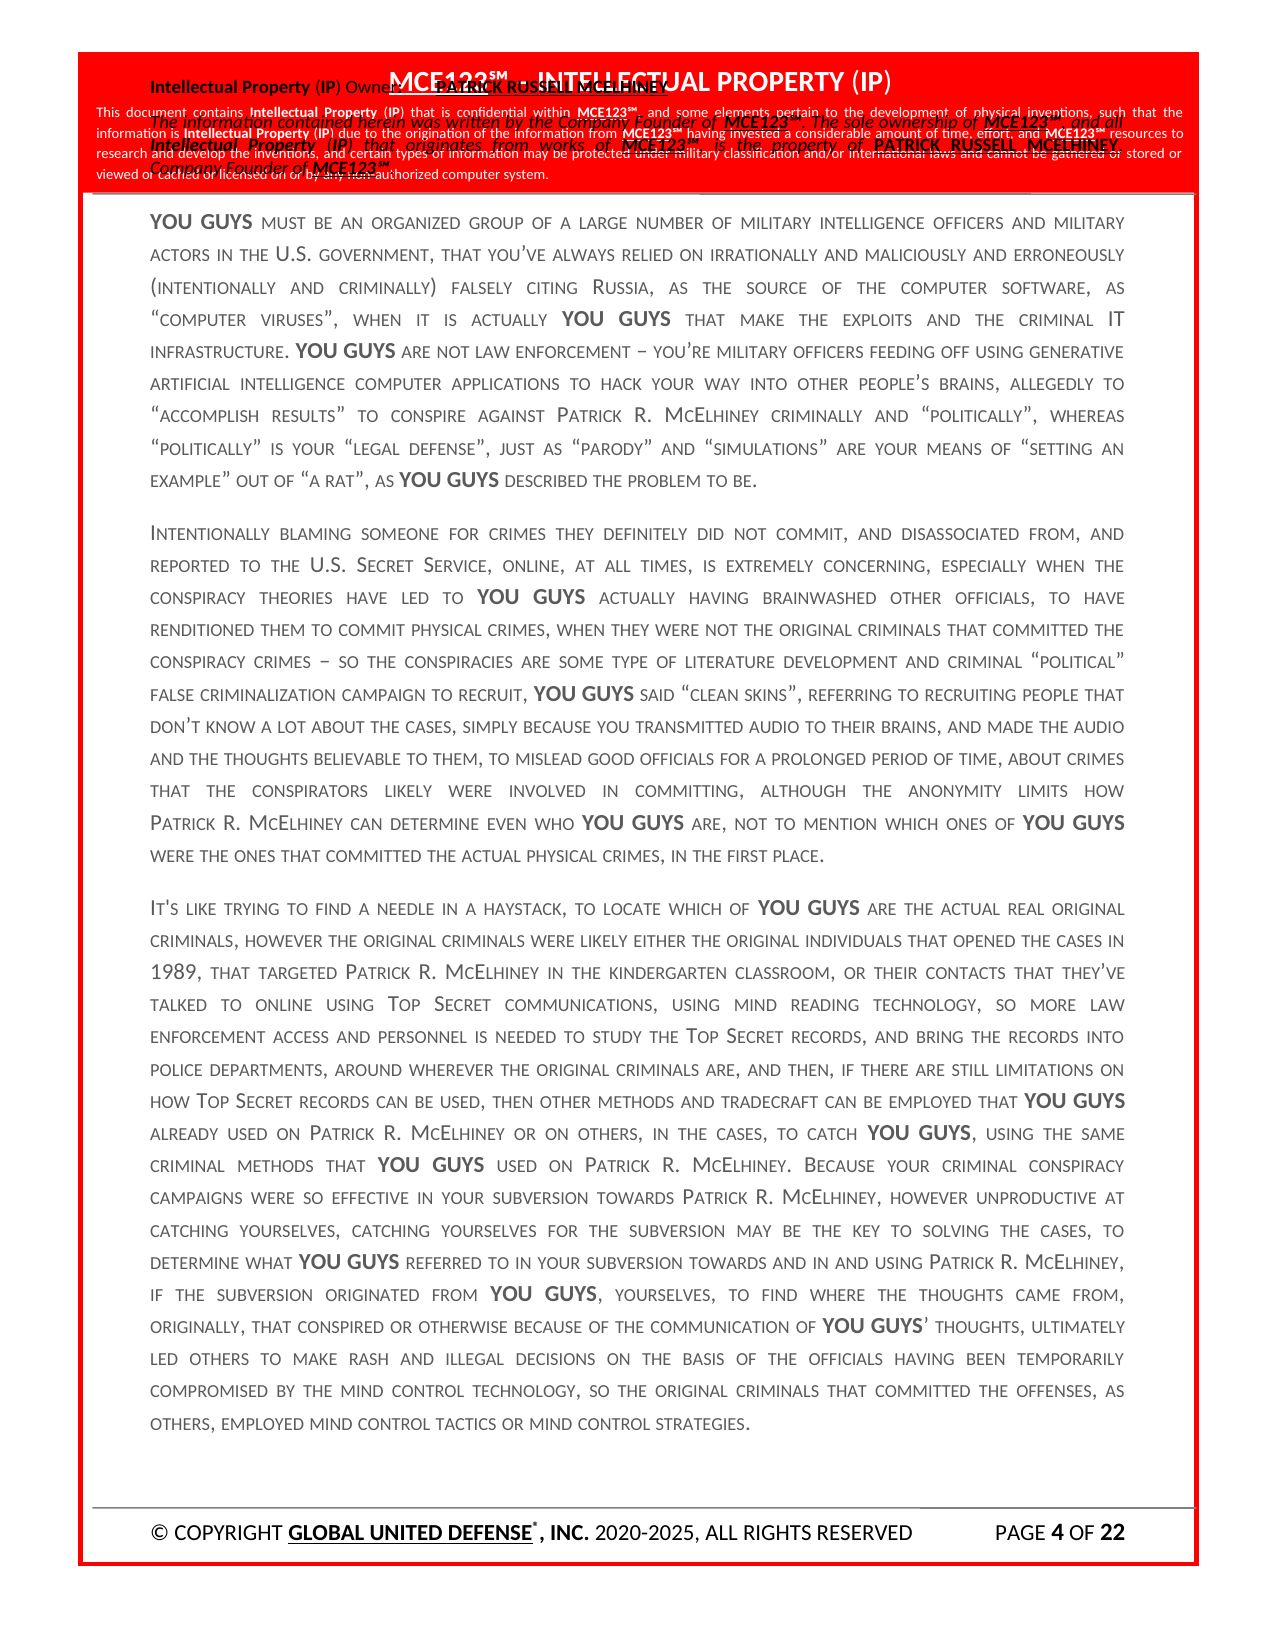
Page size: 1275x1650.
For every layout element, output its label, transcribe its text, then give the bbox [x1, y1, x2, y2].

text It's like trying to find a needle in a haystack, to locate which of YOU GUYS are the actual real original criminals, however the original criminals were likely either the original individuals that opened the cases in 1989, that targeted Patrick R. McElhiney in the kindergarten classroom, or their contacts that they’ve talked to online using Top Secret communications, using mind reading technology, so more law enforcement access and personnel is needed to study the Top Secret records, and bring the records into police departments, around wherever the original criminals are, and then, if there are still limitations on how Top Secret records can be used, then other methods and tradecraft can be employed that YOU GUYS already used on Patrick R. McElhiney or on others, in the cases, to catch YOU GUYS, using the same criminal methods that YOU GUYS used on Patrick R. McElhiney. Because your criminal conspiracy campaigns were so effective in your subversion towards Patrick R. McElhiney, however unproductive at catching yourselves, catching yourselves for the subversion may be the key to solving the cases, to determine what YOU GUYS referred to in your subversion towards and in and using Patrick R. McElhiney, if the subversion originated from YOU GUYS, yourselves, to find where the thoughts came from, originally, that conspired or otherwise because of the communication of YOU GUYS’ thoughts, ultimately led others to make rash and illegal decisions on the basis of the officials having been temporarily compromised by the mind control technology, so the original criminals that committed the offenses, as others, employed mind control tactics or mind control strategies. [150, 893, 1125, 1436]
text Intentionally blaming someone for crimes they definitely did not commit, and disassociated from, and reported to the U.S. Secret Service, online, at all times, is extremely concerning, especially when the conspiracy theories have led to YOU GUYS actually having brainwashed other officials, to have renditioned them to commit physical crimes, when they were not the original criminals that committed the conspiracy crimes – so the conspiracies are some type of literature development and criminal “political” false criminalization campaign to recruit, YOU GUYS said “clean skins”, referring to recruiting people that don’t know a lot about the cases, simply because you transmitted audio to their brains, and made the audio and the thoughts believable to them, to mislead good officials for a prolonged period of time, about crimes that the conspirators likely were involved in committing, although the anonymity limits how Patrick R. McElhiney can determine even who YOU GUYS are, not to mention which ones of YOU GUYS were the ones that committed the actual physical crimes, in the first place. [150, 518, 1125, 868]
text YOU GUYS must be an organized group of a large number of military intelligence officers and military actors in the U.S. government, that you’ve always relied on irrationally and maliciously and erroneously (intentionally and criminally) falsely citing Russia, as the source of the computer software, as “computer viruses”, when it is actually YOU GUYS that make the exploits and the criminal IT infrastructure. YOU GUYS are not law enforcement – you’re military officers feeding off using generative artificial intelligence computer applications to hack your way into other people’s brains, allegedly to “accomplish results” to conspire against Patrick R. McElhiney criminally and “politically”, whereas “politically” is your “legal defense”, just as “parody” and “simulations” are your means of “setting an example” out of “a rat”, as YOU GUYS described the problem to be. [150, 207, 1125, 493]
